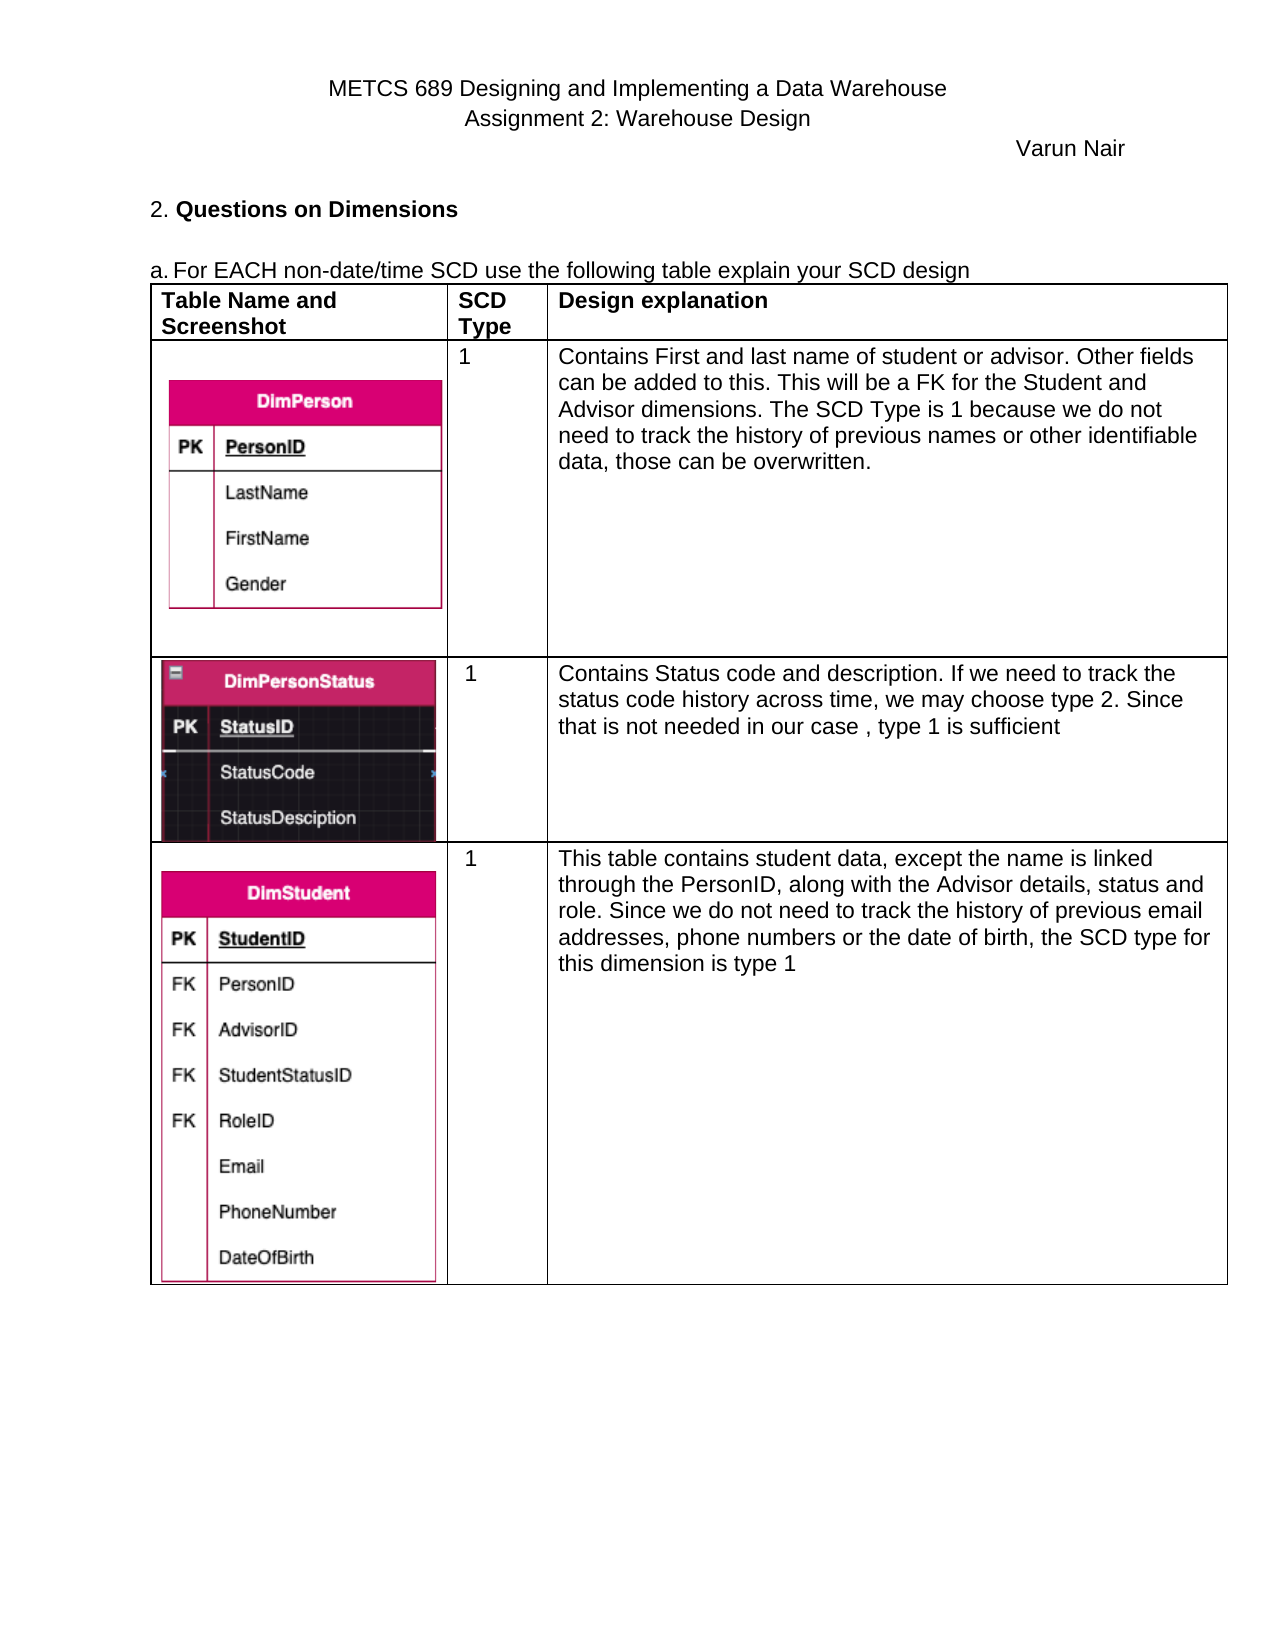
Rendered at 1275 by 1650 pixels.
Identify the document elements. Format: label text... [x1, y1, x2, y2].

table_cell Contains First and last name of student or advisor. Other fields can be added to this. This will be a FK for the Student and Advisor dimensions. The SCD Type is 1 because we do not need to track the history of previous names or other identifiable data, those can be overwritten. [548, 341, 1227, 656]
text 2. Questions on Dimensions [150, 196, 1125, 222]
table_header Table Name and Screenshot [152, 285, 447, 339]
table_cell [152, 341, 447, 656]
table_header Design explanation [548, 285, 1227, 339]
text a. For EACH non-date/time SCD use the following table explain your SCD design [150, 257, 1125, 283]
table_cell [152, 658, 447, 841]
table_cell 1 [448, 341, 547, 656]
picture [161, 871, 437, 1284]
table_cell This table contains student data, except the name is linked through the PersonID, along with the Advisor details, status and role. Since we do not need to track the history of previous email addresses, phone numbers or the date of birth, the SCD type for this dimension is type 1 [548, 843, 1227, 1284]
table_cell [152, 843, 447, 1284]
table_cell 1 [448, 658, 547, 841]
table_header SCD Type [448, 285, 547, 339]
picture [168, 380, 444, 609]
picture [161, 660, 437, 842]
table_cell Contains Status code and description. If we need to track the status code history across time, we may choose type 2. Since that is not needed in our case , type 1 is sufficient [548, 658, 1227, 841]
table_cell 1 [448, 843, 547, 1284]
